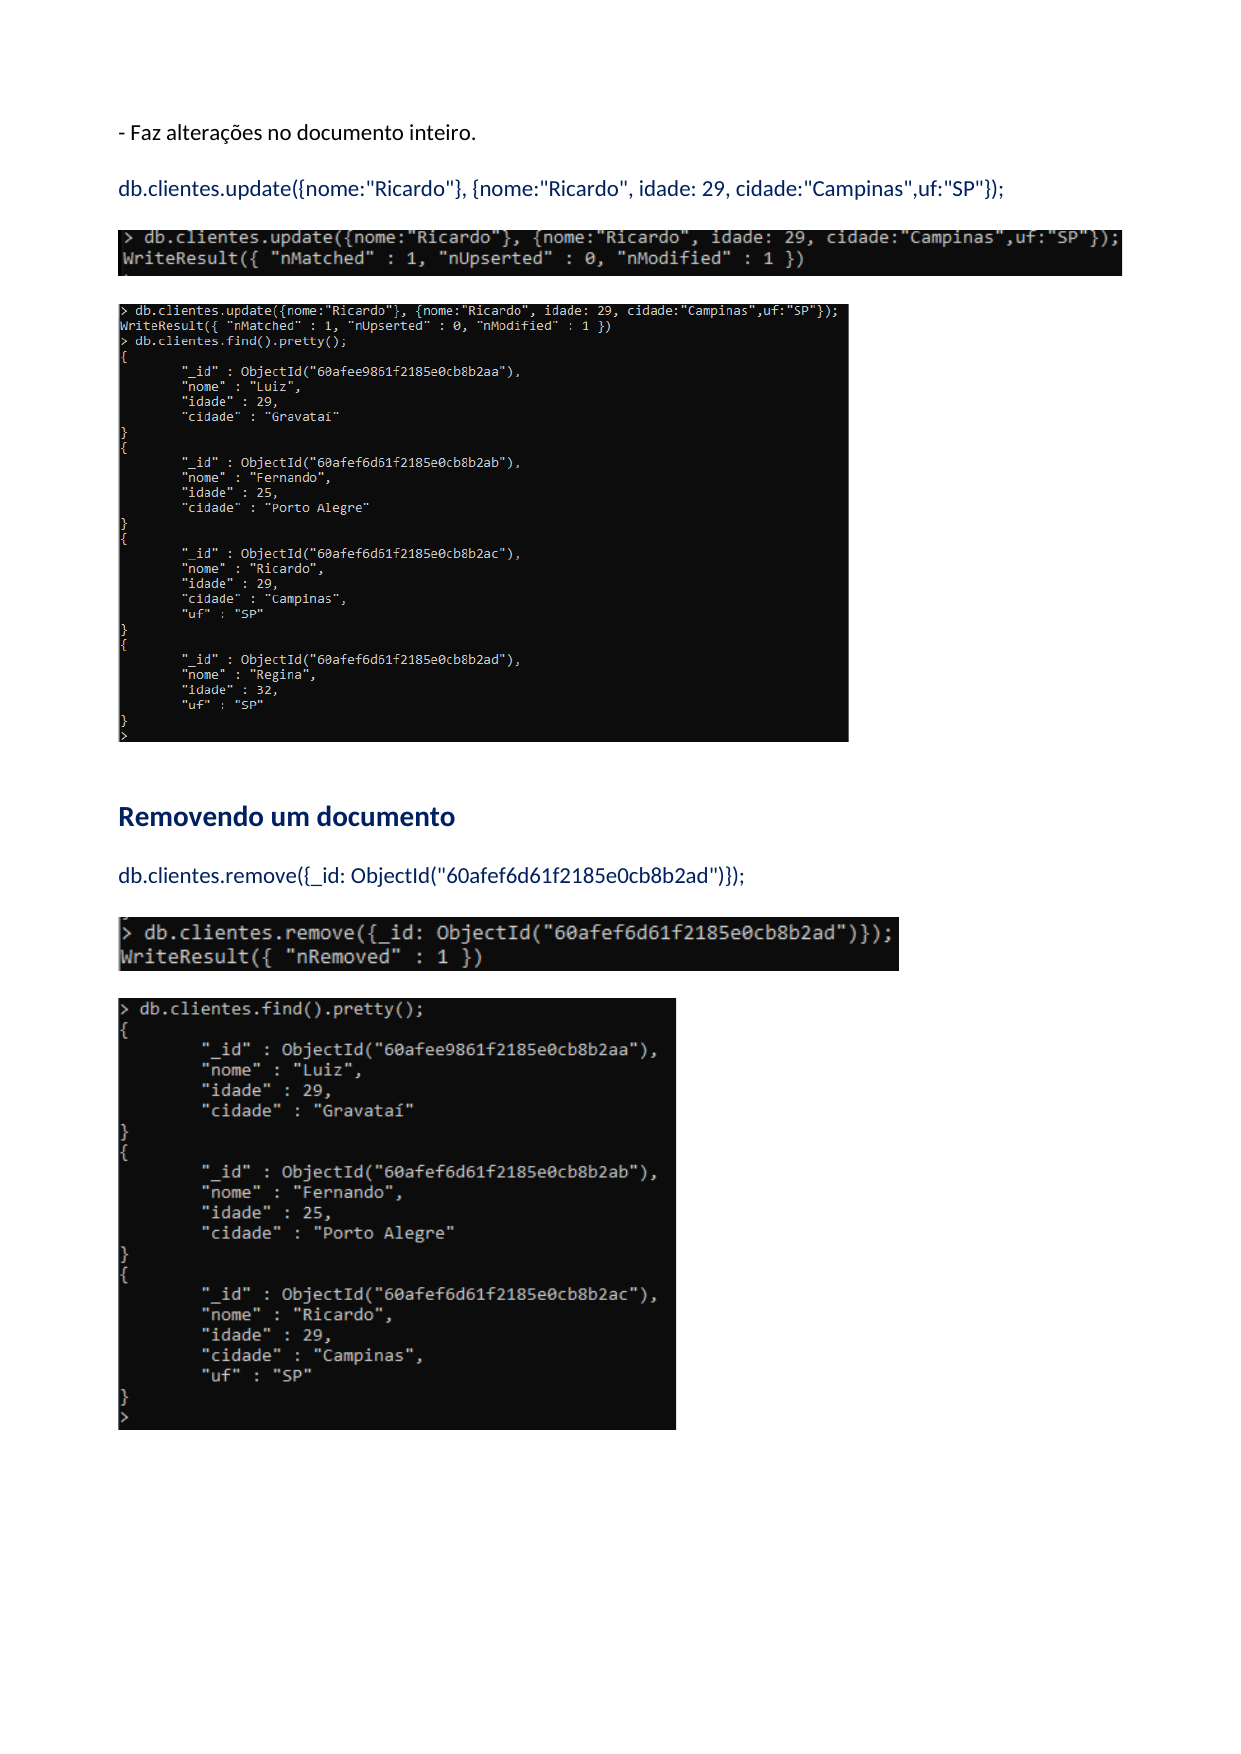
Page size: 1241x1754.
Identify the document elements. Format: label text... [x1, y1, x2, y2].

text - Faz alterações no documento inteiro. [118, 118, 1122, 146]
text db.clientes.remove({_id: ObjectId("60afef6d61f2185e0cb8b2ad")}); [118, 861, 1122, 889]
picture [118, 917, 899, 971]
text db.clientes.update({nome:"Ricardo"}, {nome:"Ricardo", idade: 29, cidade:"Campinas",uf:"SP"}); [118, 174, 1122, 202]
picture [118, 998, 677, 1430]
picture [118, 230, 1123, 276]
subtitle Removendo um documento [118, 798, 1122, 833]
picture [118, 304, 849, 742]
